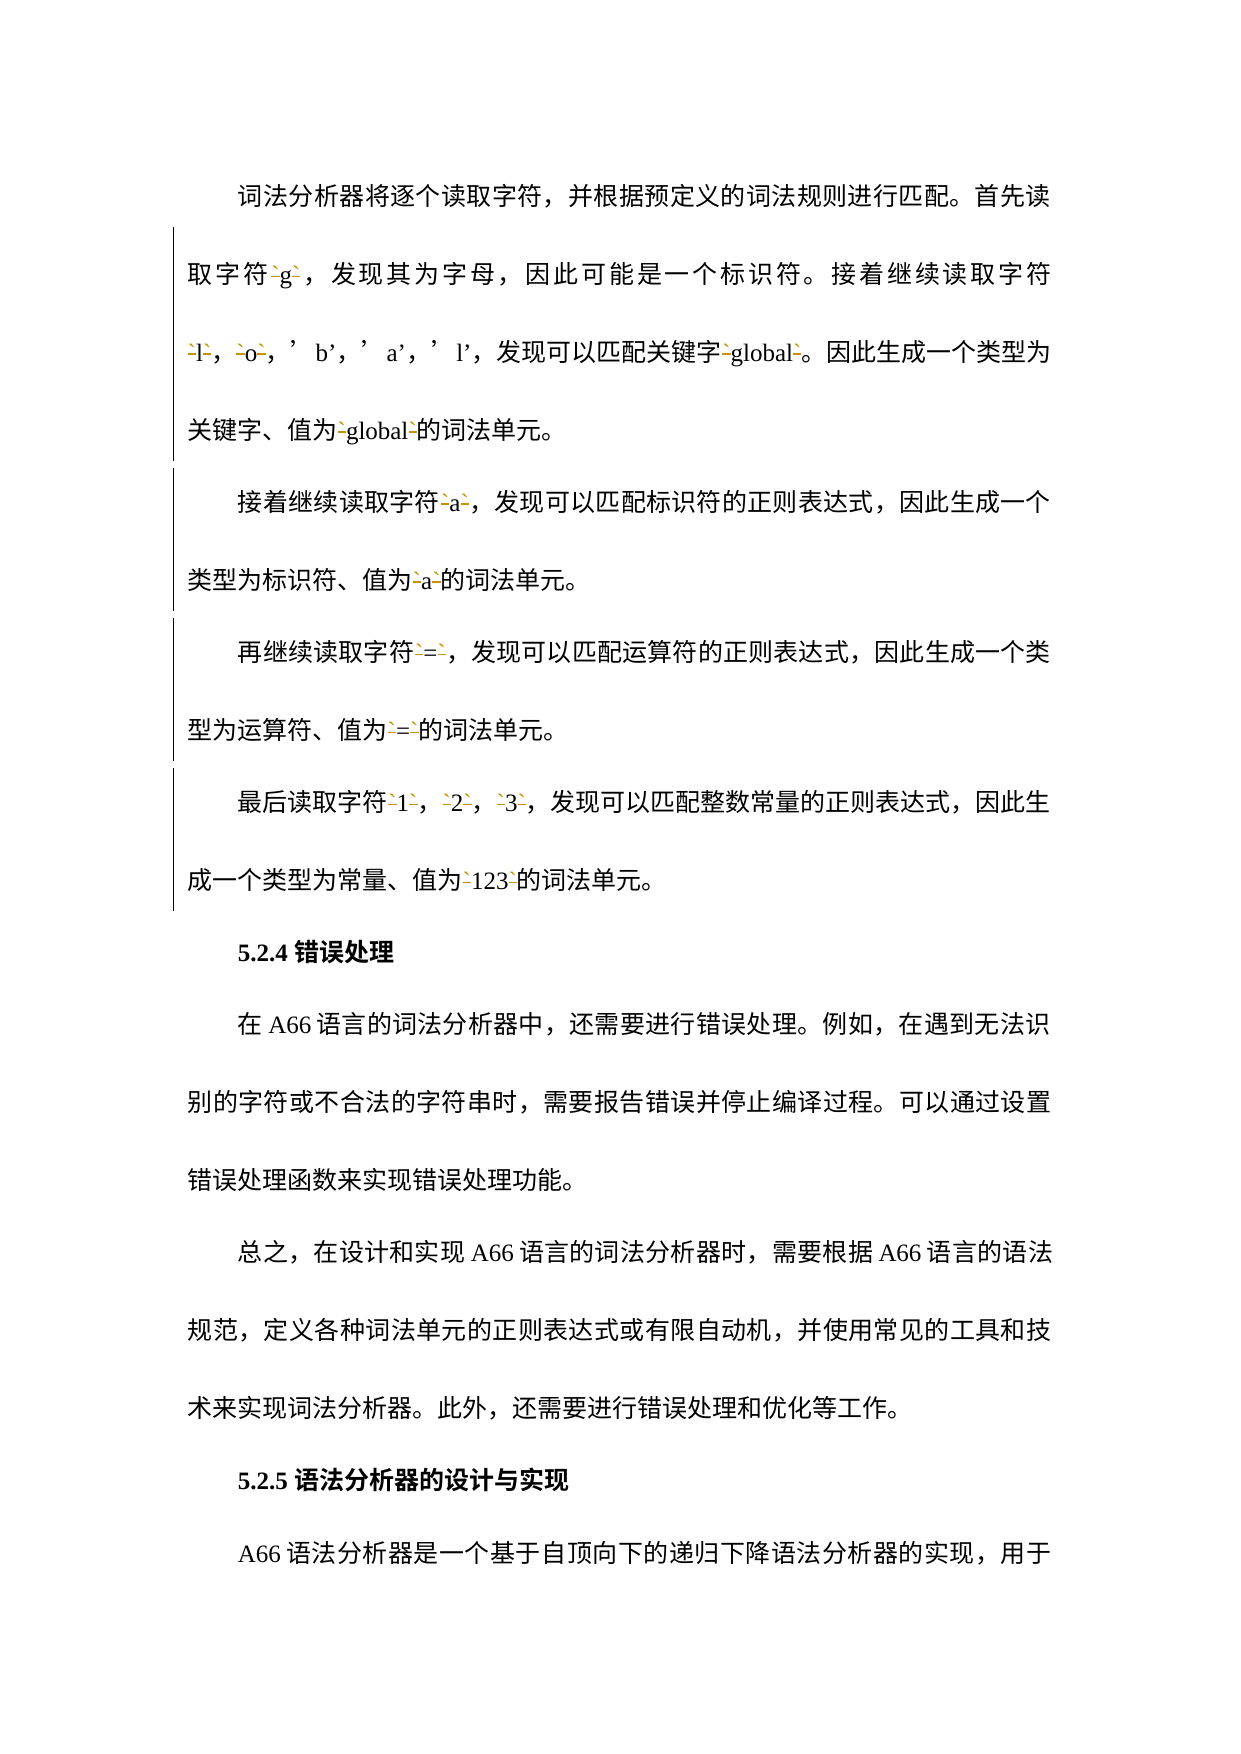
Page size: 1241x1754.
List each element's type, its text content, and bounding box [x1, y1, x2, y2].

text 再继续读取字符=，发现可以匹配运算符的正则表达式，因此生成一个类型为运算符、值为=的词法单元。 [187, 618, 1053, 761]
text 5.2.5 语法分析器的设计与实现 [187, 1446, 1053, 1511]
text 词法分析器将逐个读取字符，并根据预定义的词法规则进行匹配。首先读取字符g，发现其为字母，因此可能是一个标识符。接着继续读取字符l，o，’b’，’a’，’l’，发现可以匹配关键字global。因此生成一个类型为关键字、值为global的词法单元。 [187, 162, 1053, 461]
text 接着继续读取字符a，发现可以匹配标识符的正则表达式，因此生成一个类型为标识符、值为a的词法单元。 [187, 468, 1053, 611]
text 在A66语言的词法分析器中，还需要进行错误处理。例如，在遇到无法识别的字符或不合法的字符串时，需要报告错误并停止编译过程。可以通过设置错误处理函数来实现错误处理功能。 [187, 990, 1053, 1211]
text 总之，在设计和实现A66语言的词法分析器时，需要根据A66语言的语法规范，定义各种词法单元的正则表达式或有限自动机，并使用常见的工具和技术来实现词法分析器。此外，还需要进行错误处理和优化等工作。 [187, 1218, 1053, 1439]
text 最后读取字符1，2，3，发现可以匹配整数常量的正则表达式，因此生成一个类型为常量、值为123的词法单元。 [187, 768, 1053, 911]
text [187, 1519, 1053, 1584]
text 5.2.4 错误处理 [187, 918, 1053, 983]
